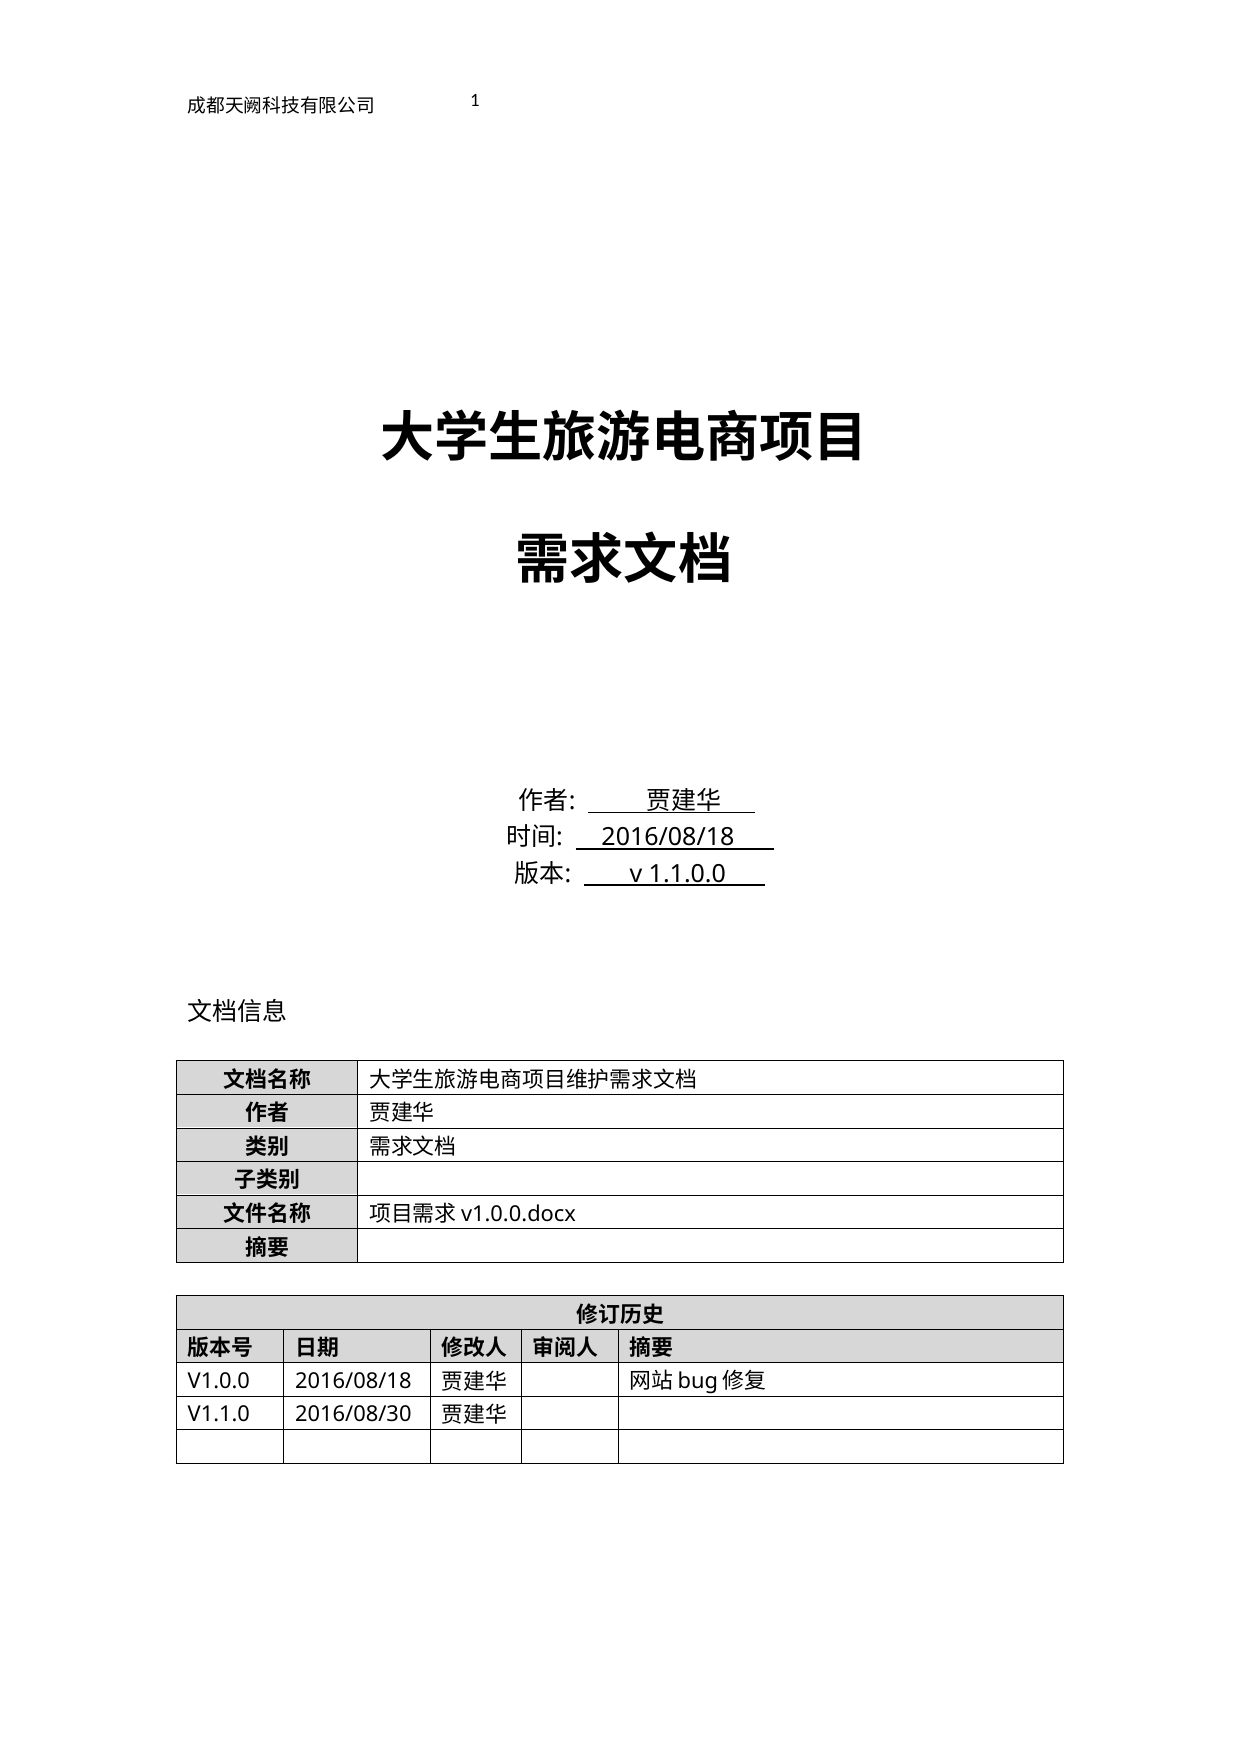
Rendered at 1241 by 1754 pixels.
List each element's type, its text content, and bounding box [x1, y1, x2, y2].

title 大学生旅游电商项目 [187, 384, 1053, 482]
table_cell [177, 1430, 283, 1463]
table_cell V1.0.0 [177, 1363, 283, 1396]
title 需求文档 [187, 507, 1053, 604]
text 作者: 贾建华 [187, 781, 1053, 817]
table_cell 版本号 [177, 1330, 283, 1362]
table_header 修订历史 [177, 1296, 1063, 1329]
table_cell [358, 1229, 1063, 1262]
table_cell [522, 1397, 618, 1429]
table_cell [358, 1162, 1063, 1194]
table_header 文档名称 [177, 1061, 357, 1094]
table_cell 类别 [177, 1129, 357, 1161]
table_cell 2016/08/30 [284, 1397, 430, 1429]
text 时间: 2016/08/18 [187, 817, 1053, 853]
table_cell 修改人 [431, 1330, 521, 1362]
text 版本: v 1.1.0.0 [187, 853, 1053, 889]
text 文档信息 [187, 992, 1053, 1028]
table_cell [619, 1397, 1063, 1429]
table_cell [284, 1430, 430, 1463]
table_cell [522, 1430, 618, 1463]
table_cell [522, 1363, 618, 1396]
table_header 大学生旅游电商项目维护需求文档 [358, 1061, 1063, 1094]
table_cell 贾建华 [358, 1095, 1063, 1127]
table_cell [619, 1430, 1063, 1463]
table_cell 作者 [177, 1095, 357, 1127]
table_cell 需求文档 [358, 1129, 1063, 1161]
table_cell 摘要 [619, 1330, 1063, 1362]
table_cell 审阅人 [522, 1330, 618, 1362]
table_cell 贾建华 [431, 1363, 521, 1396]
table_cell 文件名称 [177, 1196, 357, 1228]
table_cell 子类别 [177, 1162, 357, 1194]
table_cell [431, 1430, 521, 1463]
table_cell 摘要 [177, 1229, 357, 1262]
table_cell 网站bug修复 [619, 1363, 1063, 1396]
table_cell 贾建华 [431, 1397, 521, 1429]
table_cell 日期 [284, 1330, 430, 1362]
table_cell 2016/08/18 [284, 1363, 430, 1396]
table_cell V1.1.0 [177, 1397, 283, 1429]
table_cell 项目需求v1.0.0.docx [358, 1196, 1063, 1228]
